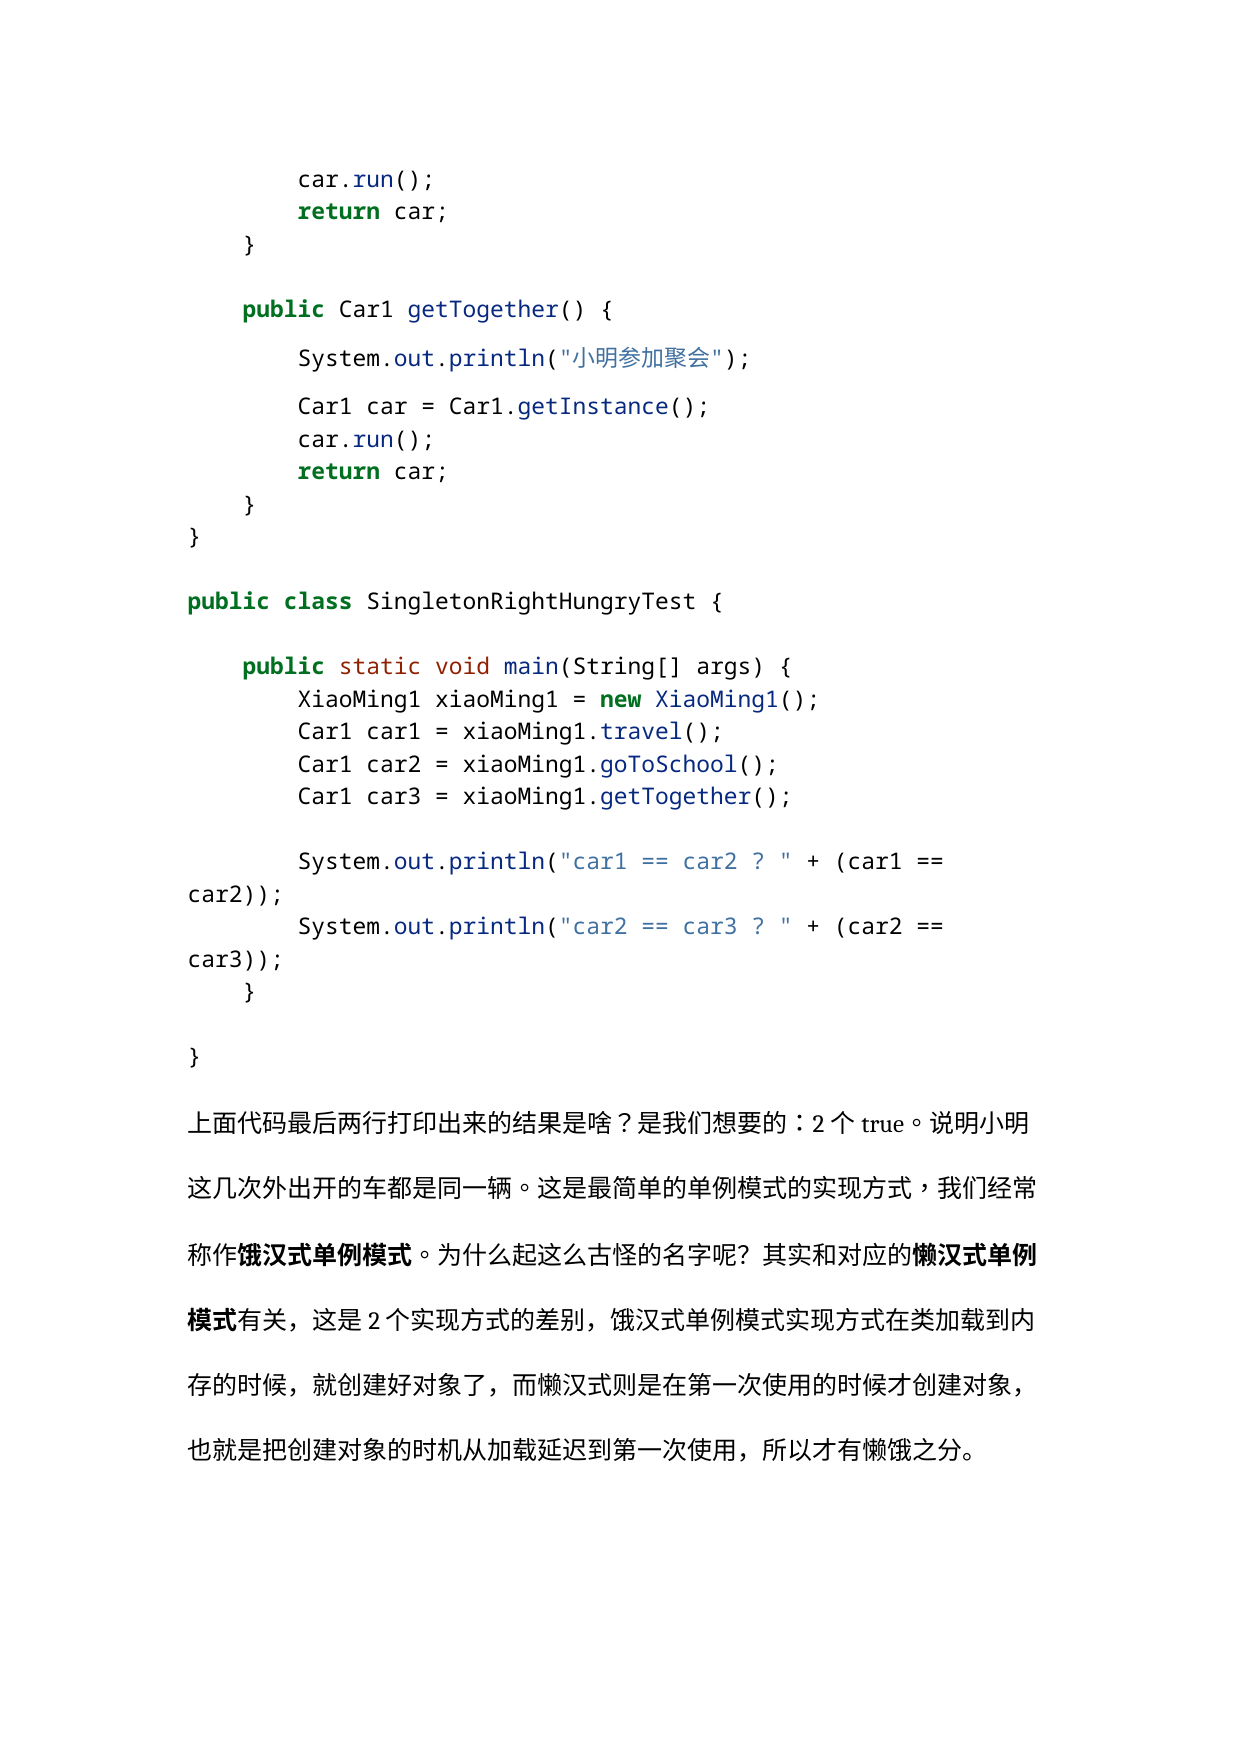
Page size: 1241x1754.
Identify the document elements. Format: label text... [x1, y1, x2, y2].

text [187, 162, 1053, 1072]
text 上面代码最后两行打印出来的结果是啥？是我们想要的：2 个 true。说明小明这几次外出开的车都是同一辆。这是最简单的单例模式的实现方式，我们经常称作饿汉式单例模式。为什么起这么古怪的名字呢？其实和对应的懒汉式单例模式有关，这是 2 个实现方式的差别，饿汉式单例模式实现方式在类加载到内存的时候，就创建好对象了，而懒汉式则是在第一次使用的时候才创建对象，也就是把创建对象的时机从加载延迟到第一次使用，所以才有懒饿之分。 [187, 1091, 1053, 1481]
